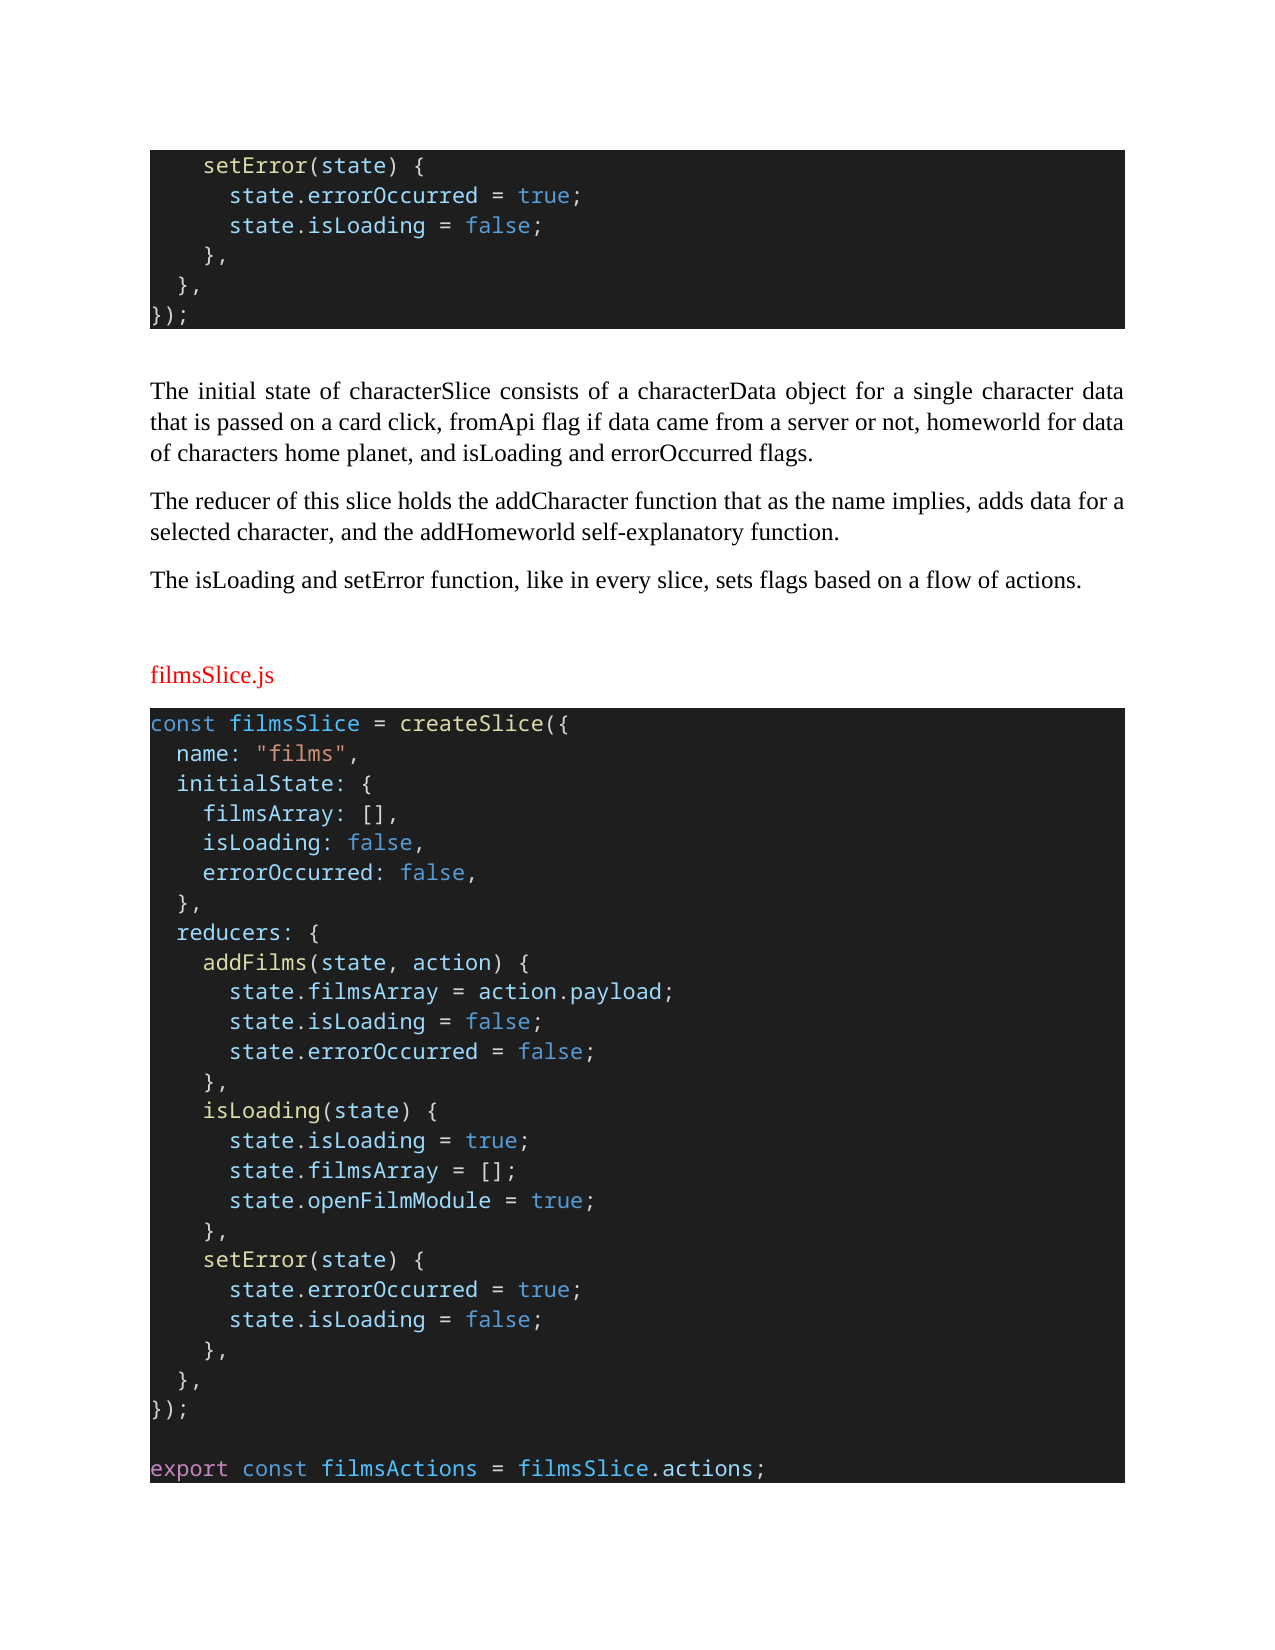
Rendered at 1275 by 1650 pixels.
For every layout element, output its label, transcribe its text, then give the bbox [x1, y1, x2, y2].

text reducers: { [150, 917, 1125, 946]
text }, [150, 1334, 1125, 1363]
text setError(state) { [150, 1244, 1125, 1274]
text export const filmsActions = filmsSlice.actions; [150, 1453, 1125, 1483]
text }, [150, 887, 1125, 917]
text The isLoading and setError function, like in every slice, sets flags based on a flow of actions. [150, 565, 1125, 594]
text }, [150, 1214, 1125, 1244]
text setError(state) { [150, 150, 1125, 180]
text errorOccurred: false, [150, 857, 1125, 887]
text const filmsSlice = createSlice({ [150, 708, 1125, 738]
text }, [150, 269, 1125, 299]
text isLoading: false, [150, 827, 1125, 857]
text initialState: { [150, 768, 1125, 797]
text state.isLoading = false; [150, 1304, 1125, 1334]
text state.filmsArray = []; [150, 1155, 1125, 1185]
text state.errorOccurred = true; [150, 1274, 1125, 1304]
text isLoading(state) { [150, 1095, 1125, 1125]
text state.openFilmModule = true; [150, 1185, 1125, 1214]
text The initial state of characterSlice consists of a characterData object for a single character data that is passed on a card click, fromApi flag if data came from a server or not, homeworld for data of characters home planet, and isLoading and errorOccurred flags. [150, 376, 1125, 467]
text }, [150, 239, 1125, 269]
text state.errorOccurred = true; [150, 180, 1125, 209]
text name: "films", [150, 738, 1125, 768]
text filmsSlice.js [150, 660, 1125, 689]
text state.filmsArray = action.payload; [150, 976, 1125, 1006]
text state.isLoading = false; [150, 1006, 1125, 1036]
text state.isLoading = false; [150, 209, 1125, 239]
text filmsArray: [], [150, 797, 1125, 827]
text The reducer of this slice holds the addCharacter function that as the name implies, adds data for a selected character, and the addHomeworld self-explanatory function. [150, 486, 1125, 546]
text state.errorOccurred = false; [150, 1036, 1125, 1066]
text }); [150, 299, 1125, 329]
text }, [150, 1363, 1125, 1393]
text state.isLoading = true; [150, 1125, 1125, 1155]
text }, [150, 1066, 1125, 1095]
text }); [150, 1393, 1125, 1423]
text addFilms(state, action) { [150, 946, 1125, 976]
